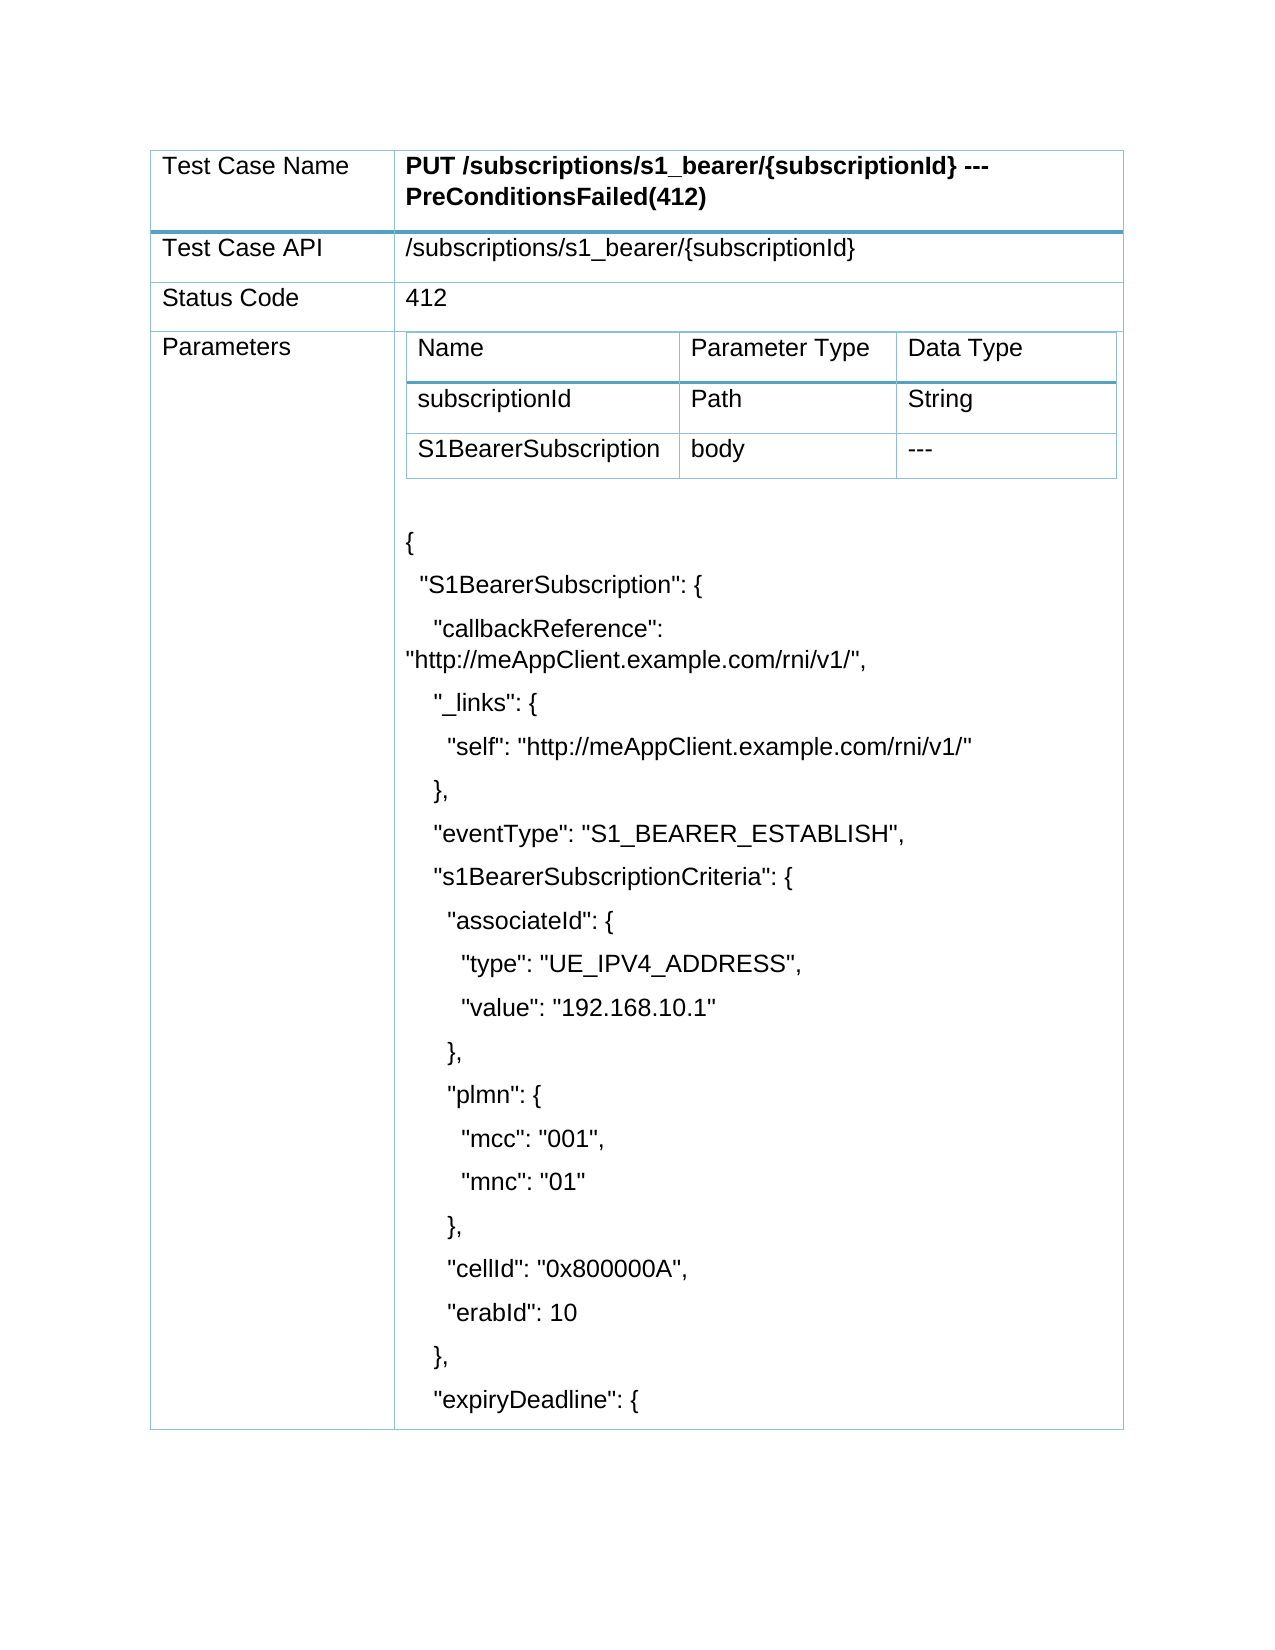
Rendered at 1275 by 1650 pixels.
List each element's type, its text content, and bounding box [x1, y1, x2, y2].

table_cell Parameters [151, 332, 394, 1429]
table_cell /subscriptions/s1_bearer/{subscriptionId} [395, 234, 1123, 282]
table_cell 412 [395, 283, 1123, 331]
table_cell Status Code [151, 283, 394, 331]
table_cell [395, 332, 1123, 1429]
table_header Test Case Name [151, 151, 394, 230]
table_header PUT /subscriptions/s1_bearer/{subscriptionId} ---PreConditionsFailed(412) [395, 151, 1123, 230]
table_cell Test Case API [151, 234, 394, 282]
